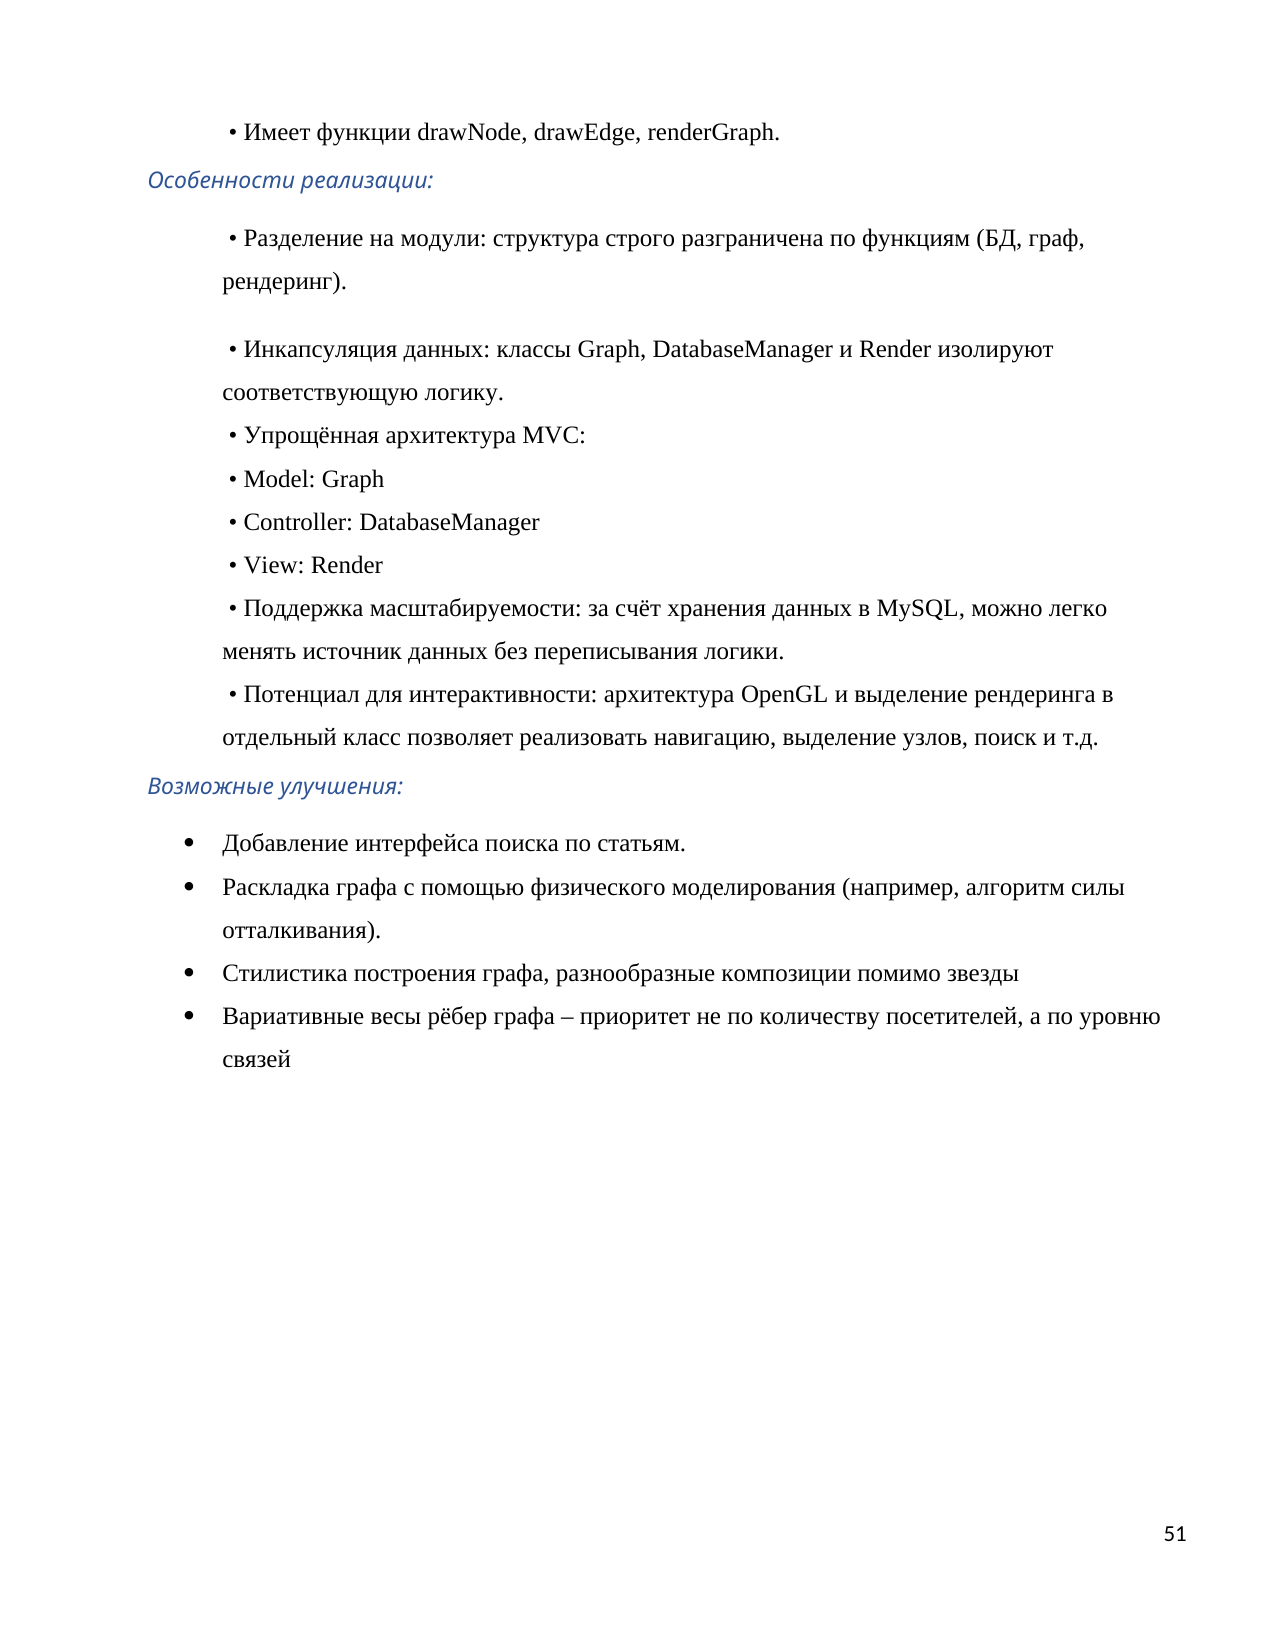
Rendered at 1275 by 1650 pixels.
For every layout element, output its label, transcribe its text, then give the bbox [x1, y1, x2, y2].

list Добавление интерфейса поиска по статьям. [184, 828, 1186, 857]
text • Потенциал для интерактивности: архитектура OpenGL и выделение рендеринга в отдельный класс позволяет реализовать навигацию, выделение узлов, поиск и т.д. [222, 679, 1186, 751]
text • Разделение на модули: структура строго разграничена по функциям (БД, граф, рендеринг). [222, 223, 1186, 295]
list Стилистика построения графа, разнообразные композиции помимо звезды [184, 958, 1186, 987]
text • Упрощённая архитектура MVC: [222, 421, 1186, 449]
text • Controller: DatabaseManager [222, 507, 1186, 536]
text • Имеет функции drawNode, drawEdge, renderGraph. [222, 117, 1186, 146]
list Раскладка графа с помощью физического моделирования (например, алгоритм силы отталкивания). [184, 872, 1186, 943]
text • View: Render [222, 550, 1186, 579]
subtitle Особенности реализации: [147, 164, 1186, 196]
text • Model: Graph [222, 464, 1186, 492]
subtitle Возможные улучшения: [147, 770, 1186, 801]
text • Поддержка масштабируемости: за счёт хранения данных в MySQL, можно легко менять источник данных без переписывания логики. [222, 593, 1186, 665]
list Вариативные весы рёбер графа – приоритет не по количеству посетителей, а по уровню связей [184, 1001, 1186, 1073]
text • Инкапсуляция данных: классы Graph, DatabaseManager и Render изолируют соответствующую логику. [222, 334, 1186, 406]
